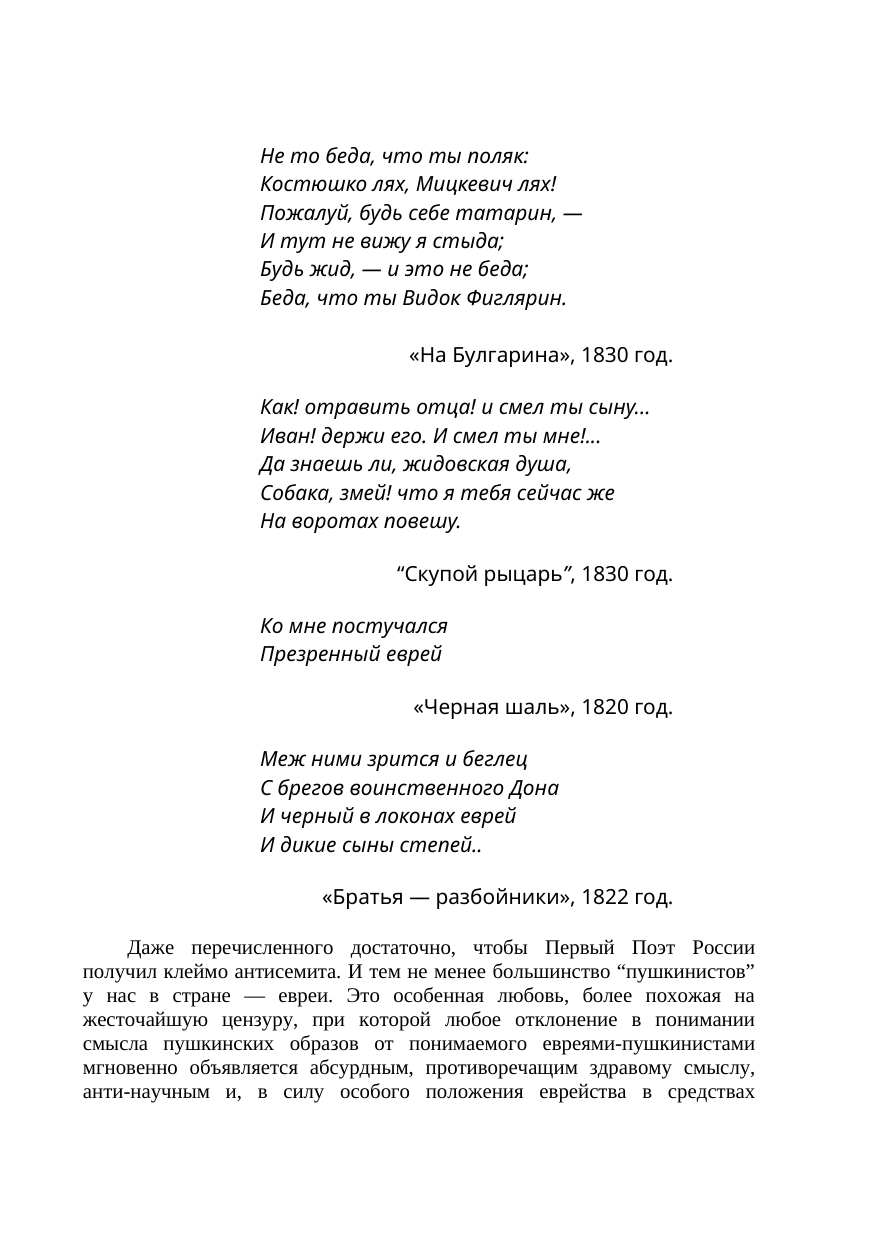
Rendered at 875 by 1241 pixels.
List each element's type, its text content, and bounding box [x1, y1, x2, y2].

text «Черная шаль», 1820 год. [260, 692, 673, 721]
text Презренный еврей [260, 639, 667, 668]
text «Братья — разбойники», 1822 год. [260, 882, 673, 911]
text Не то беда, что ты поляк: [260, 141, 667, 169]
text Как! отравить отца! и смел ты сыну... [260, 392, 667, 421]
text «На Булгарина», 1830 год. [363, 340, 673, 368]
text Иван! держи его. И смел ты мне!... [260, 421, 667, 449]
text Собака, змей! что я тебя сейчас же [260, 478, 667, 506]
text Меж ними зрится и беглец [260, 744, 667, 773]
text Костюшко лях, Мицкевич лях! [260, 169, 667, 198]
text Да знаешь ли, жидовская душа, [260, 449, 667, 478]
text И черный в локонах еврей [260, 801, 667, 830]
text И тут не вижу я стыда; [260, 226, 667, 254]
text Пожалуй, будь себе татарин, — [260, 198, 667, 226]
text Ко мне постучался [260, 611, 667, 639]
text Беда, что ты Видок Фиглярин. [260, 283, 667, 311]
text С брегов воинственного Дона [260, 773, 667, 801]
text На воротах повешу. [260, 506, 667, 534]
text И дикие сыны степей.. [260, 830, 667, 858]
text “Скупой рыцарь”, 1830 год. [260, 559, 673, 587]
text Будь жид, — и это не беда; [260, 254, 667, 283]
